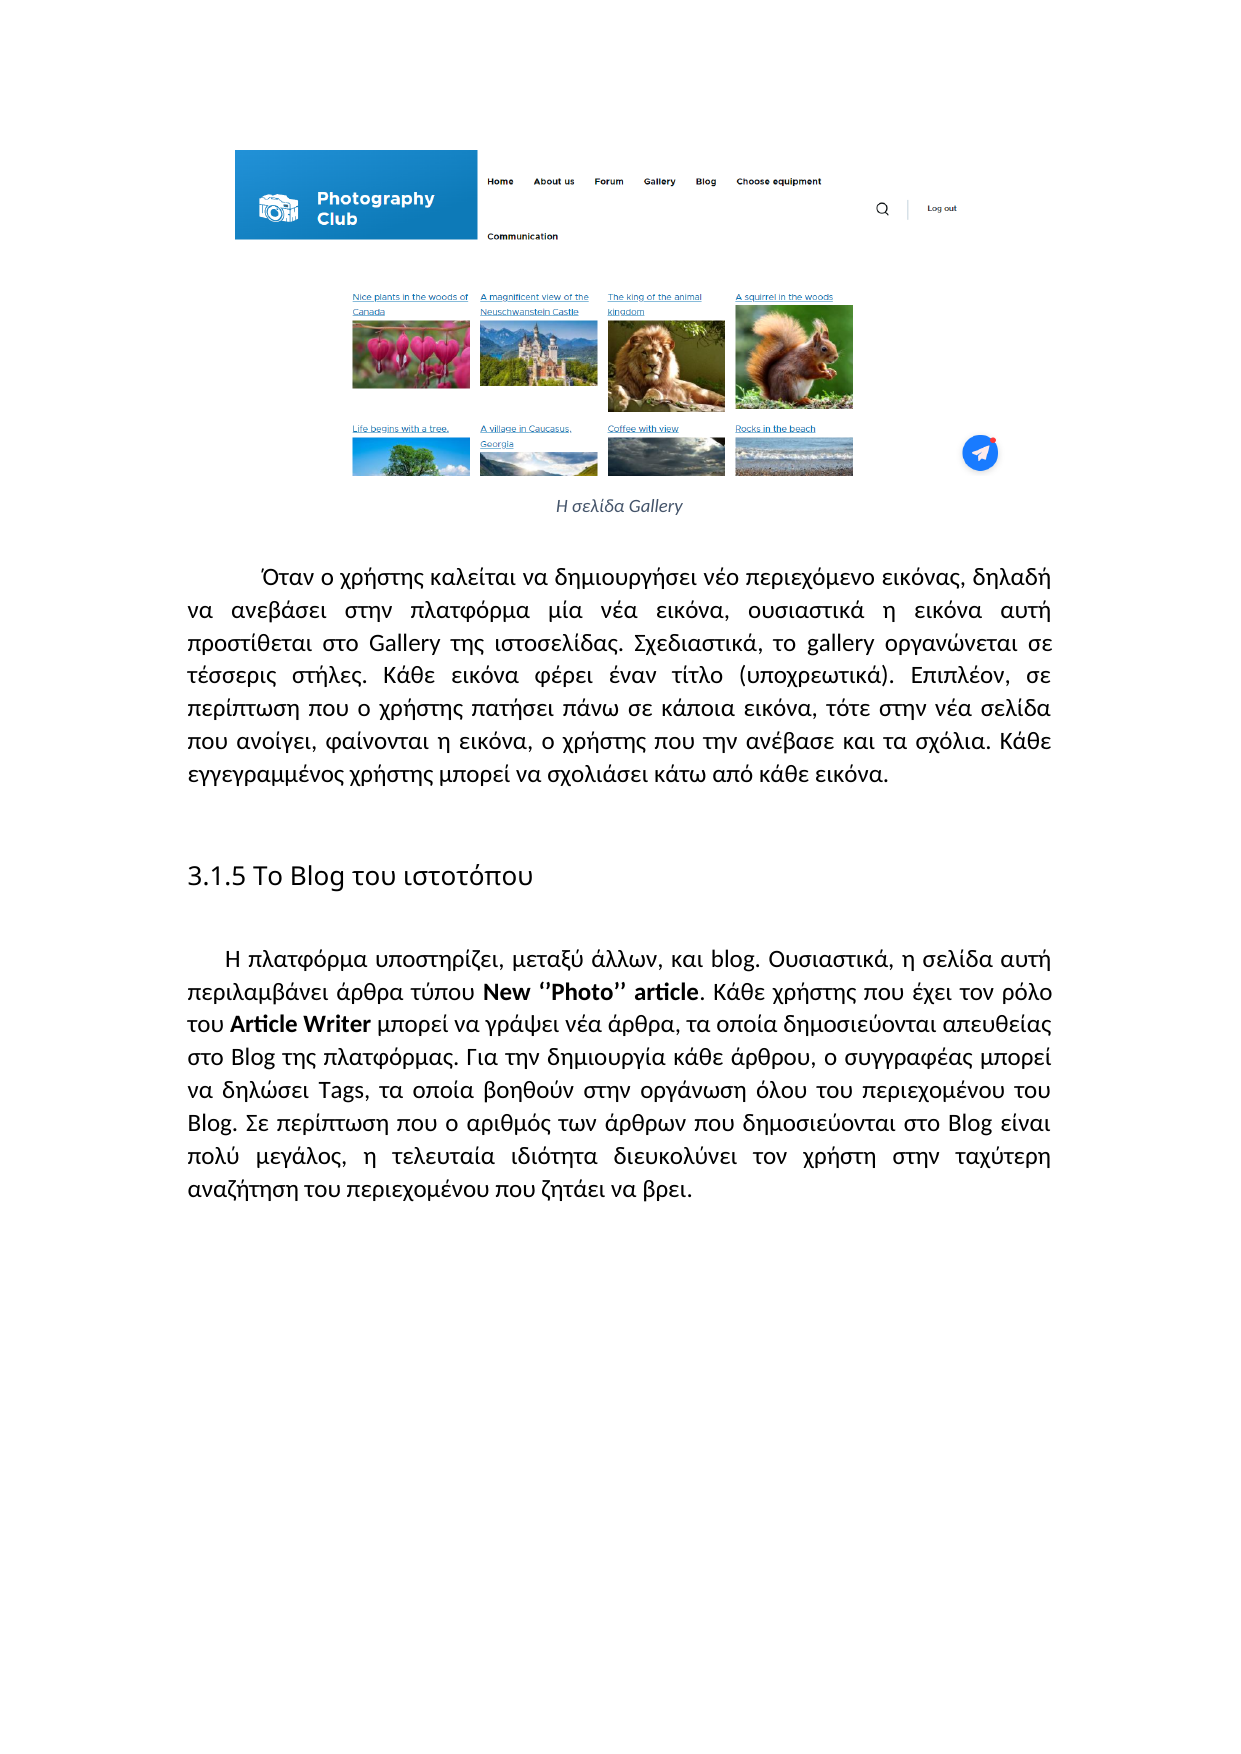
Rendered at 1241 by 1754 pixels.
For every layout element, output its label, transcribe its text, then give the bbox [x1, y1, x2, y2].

text Η σελίδα Gallery [187, 494, 1053, 540]
text Όταν ο χρήστης καλείται να δημιουργήσει νέο περιεχόμενο εικόνας, δηλαδή να ανεβάσει στην πλατφόρμα μία νέα εικόνα, ουσιαστικά η εικόνα αυτή προστίθεται στο Gallery της ιστοσελίδας. Σχεδιαστικά, το gallery οργανώνεται σε τέσσερις στήλες. Κάθε εικόνα φέρει έναν τίτλο (υποχρεωτικά). Επιπλέον, σε περίπτωση που ο χρήστης πατήσει πάνω σε κάποια εικόνα, τότε στην νέα σελίδα που ανοίγει, φαίνονται η εικόνα, ο χρήστης που την ανέβασε και τα σχόλια. Κάθε εγγεγραμμένος χρήστης μπορεί να σχολιάσει κάτω από κάθε εικόνα. [187, 561, 1053, 789]
picture [235, 150, 1006, 476]
subtitle 3.1.5 Το Blog του ιστοτόπου [187, 858, 1053, 893]
text Η πλατφόρμα υποστηρίζει, μεταξύ άλλων, και blog. Ουσιαστικά, η σελίδα αυτή περιλαμβάνει άρθρα τύπου New ‘’Photo’’ article. Κάθε χρήστης που έχει τον ρόλο του Article Writer μπορεί να γράψει νέα άρθρα, τα οποία δημοσιεύονται απευθείας στο Blog της πλατφόρμας. Για την δημιουργία κάθε άρθρου, ο συγγραφέας μπορεί να δηλώσει Tags, τα οποία βοηθούν στην οργάνωση όλου του περιεχομένου του Blog. Σε περίπτωση που ο αριθμός των άρθρων που δημοσιεύονται στο Blog είναι πολύ μεγάλος, η τελευταία ιδιότητα διευκολύνει τον χρήστη στην ταχύτερη αναζήτηση του περιεχομένου που ζητάει να βρει. [187, 943, 1053, 1204]
